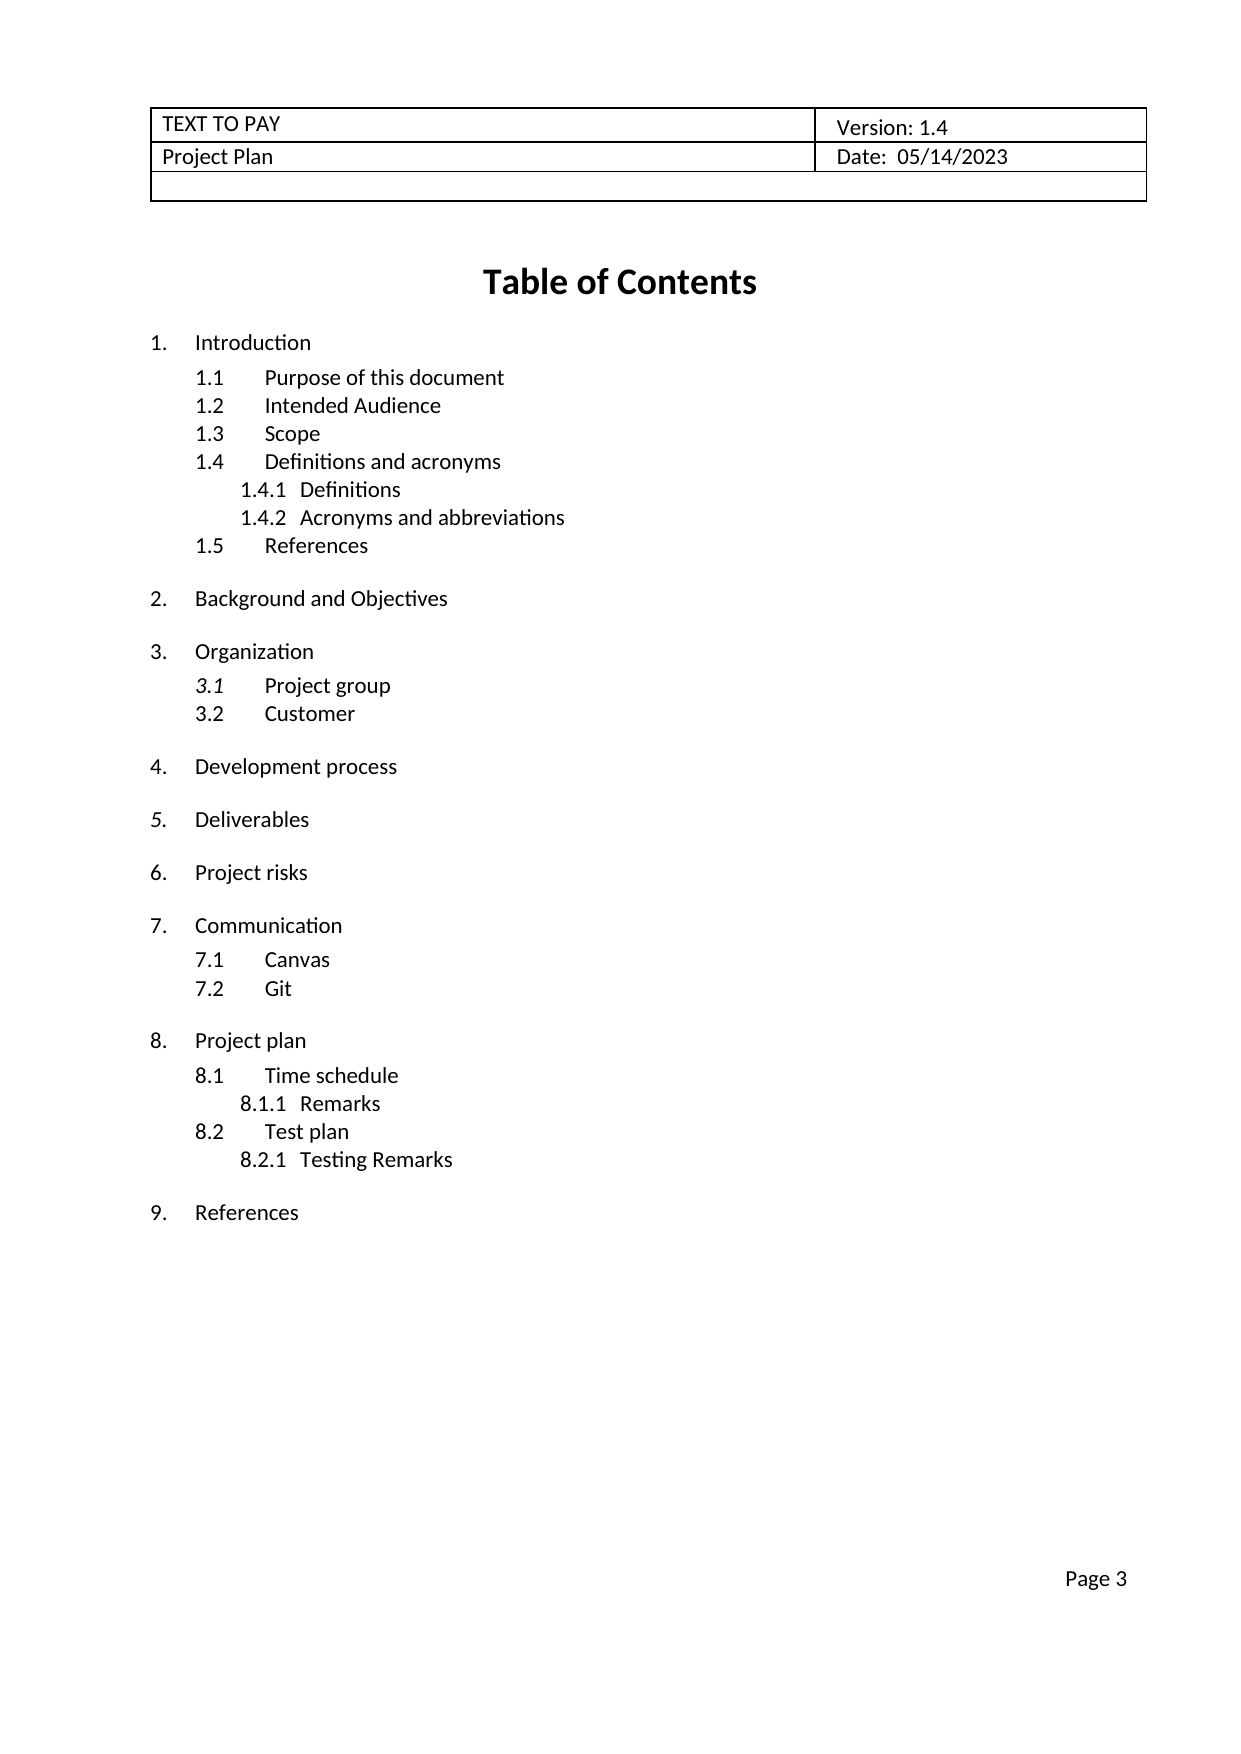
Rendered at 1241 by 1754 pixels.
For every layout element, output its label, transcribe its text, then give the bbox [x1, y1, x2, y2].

title Table of Contents [150, 258, 1090, 303]
